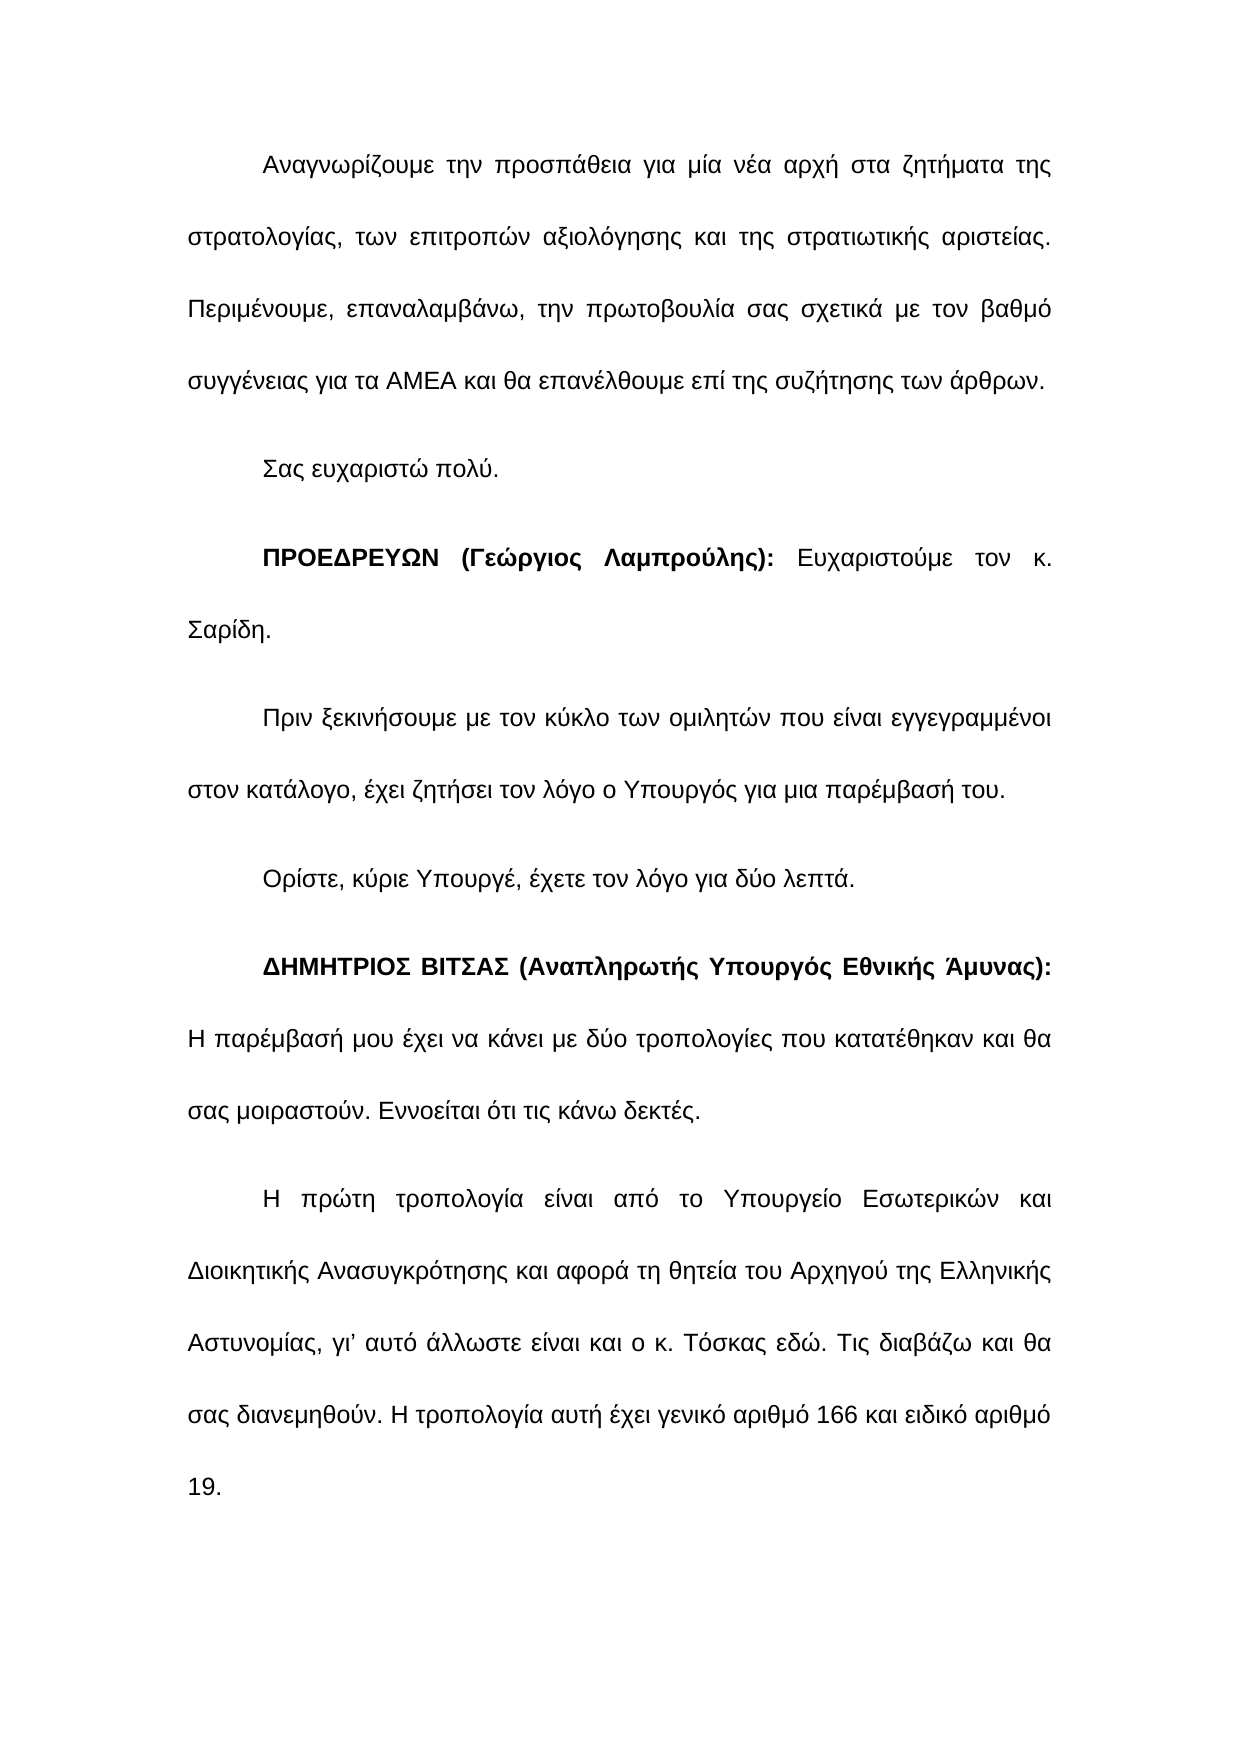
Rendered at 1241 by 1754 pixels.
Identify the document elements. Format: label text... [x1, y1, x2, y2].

text Αναγνωρίζουμε την προσπάθεια για μία νέα αρχή στα ζητήματα της στρατολογίας, των επιτροπών αξιολόγησης και της στρατιωτικής αριστείας. Περιμένουμε, επαναλαμβάνω, την πρωτοβουλία σας σχετικά με τον βαθμό συγγένειας για τα ΑΜΕΑ και θα επανέλθουμε επί της συζήτησης των άρθρων. [187, 150, 1053, 394]
text Πριν ξεκινήσουμε με τον κύκλο των ομιλητών που είναι εγγεγραμμένοι στον κατάλογο, έχει ζητήσει τον λόγο ο Υπουργός για μια παρέμβασή του. [187, 703, 1053, 804]
text Ορίστε, κύριε Υπουργέ, έχετε τον λόγο για δύο λεπτά. [187, 863, 1053, 892]
text Σας ευχαριστώ πολύ. [187, 454, 1053, 483]
text ΠΡΟΕΔΡΕΥΩΝ (Γεώργιος Λαμπρούλης): Ευχαριστούμε τον κ. Σαρίδη. [187, 543, 1053, 643]
text Η πρώτη τροπολογία είναι από το Υπουργείο Εσωτερικών και Διοικητικής Ανασυγκρότησης και αφορά τη θητεία του Αρχηγού της Ελληνικής Αστυνομίας, γι’ αυτό άλλωστε είναι και ο κ. Τόσκας εδώ. Τις διαβάζω και θα σας διανεμηθούν. Η τροπολογία αυτή έχει γενικό αριθμό 166 και ειδικό αριθμό 19. [187, 1184, 1053, 1501]
text ΔΗΜΗΤΡΙΟΣ ΒΙΤΣΑΣ (Αναπληρωτής Υπουργός Εθνικής Άμυνας): Η παρέμβασή μου έχει να κάνει με δύο τροπολογίες που κατατέθηκαν και θα σας μοιραστούν. Εννοείται ότι τις κάνω δεκτές. [187, 952, 1053, 1124]
